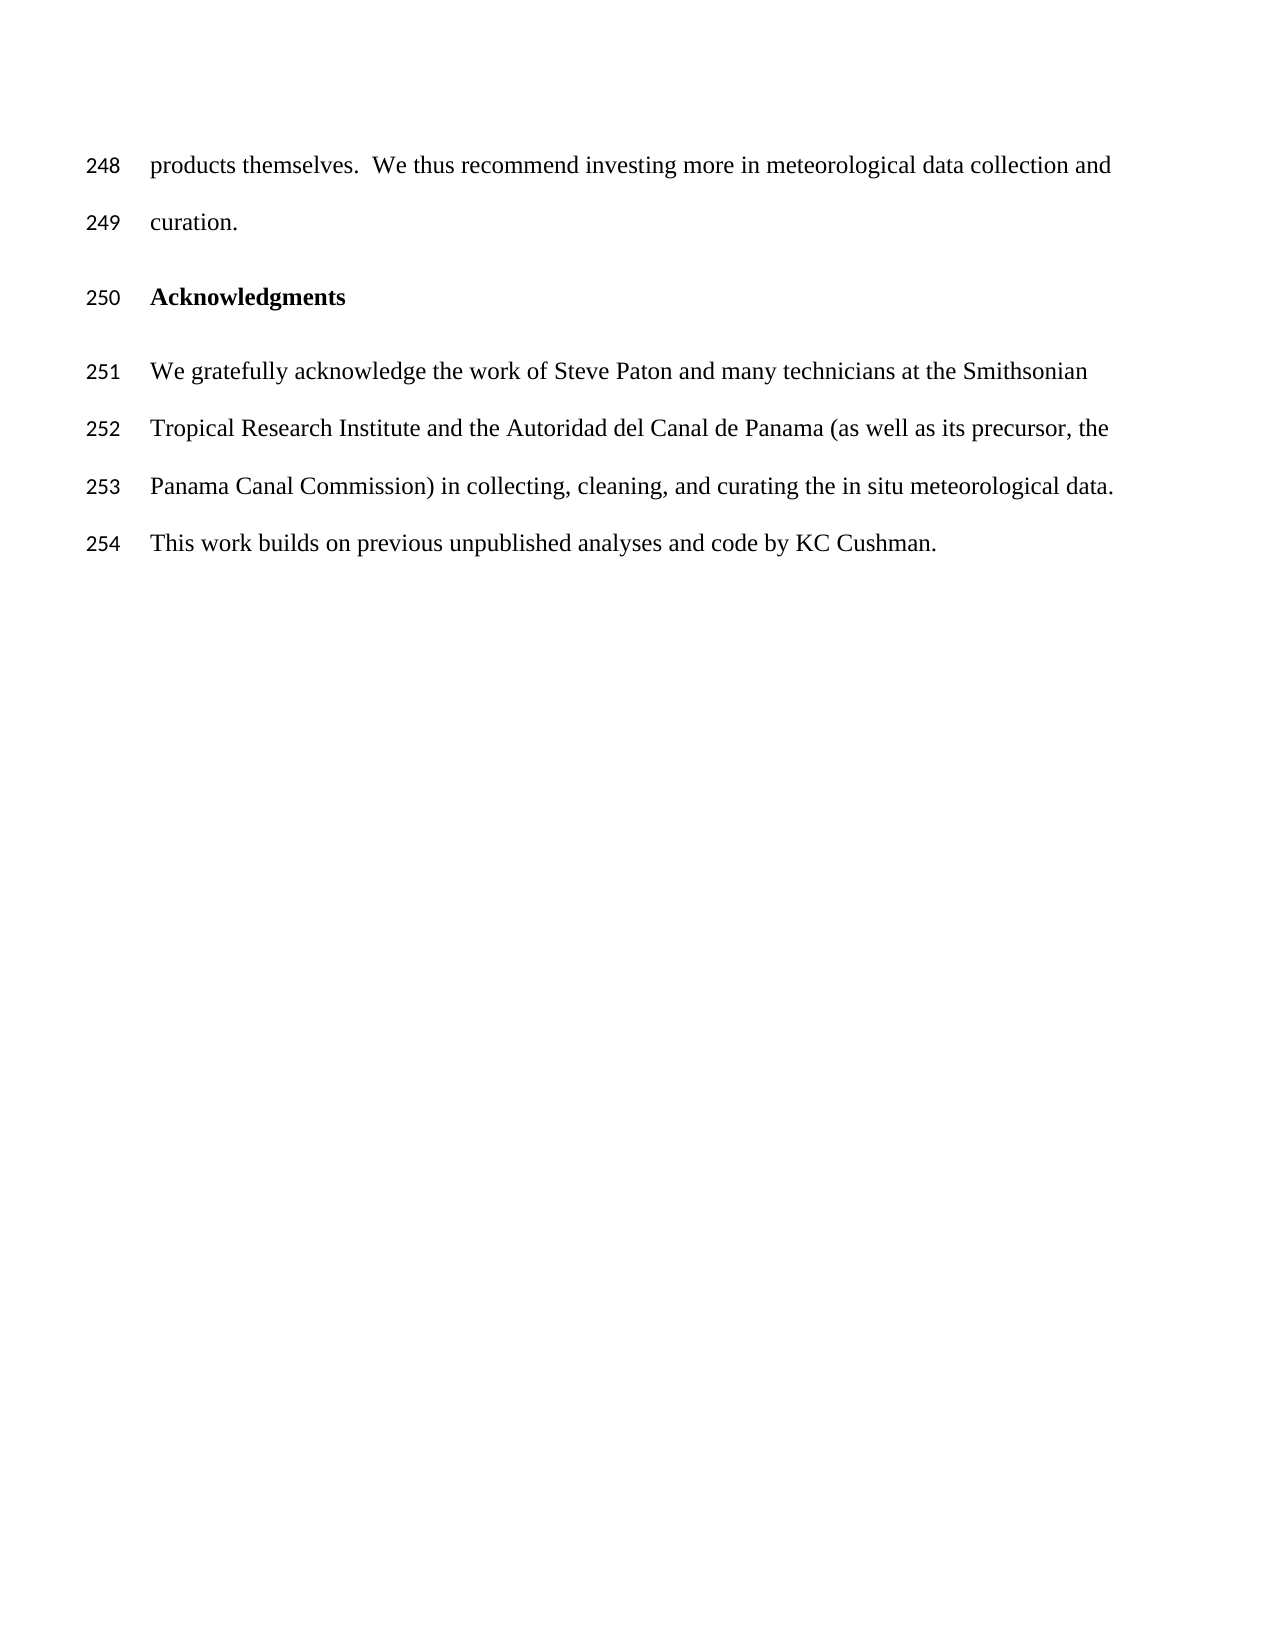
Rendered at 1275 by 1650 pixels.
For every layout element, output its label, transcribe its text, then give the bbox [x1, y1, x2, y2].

text We gratefully acknowledge the work of Steve Paton and many technicians at the Smithsonian Tropical Research Institute and the Autoridad del Canal de Panama (as well as its precursor, the Panama Canal Commission) in collecting, cleaning, and curating the in situ meteorological data. This work builds on previous unpublished analyses and code by KC Cushman. [150, 356, 1125, 557]
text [150, 150, 1125, 236]
text Acknowledgments [150, 282, 1125, 310]
